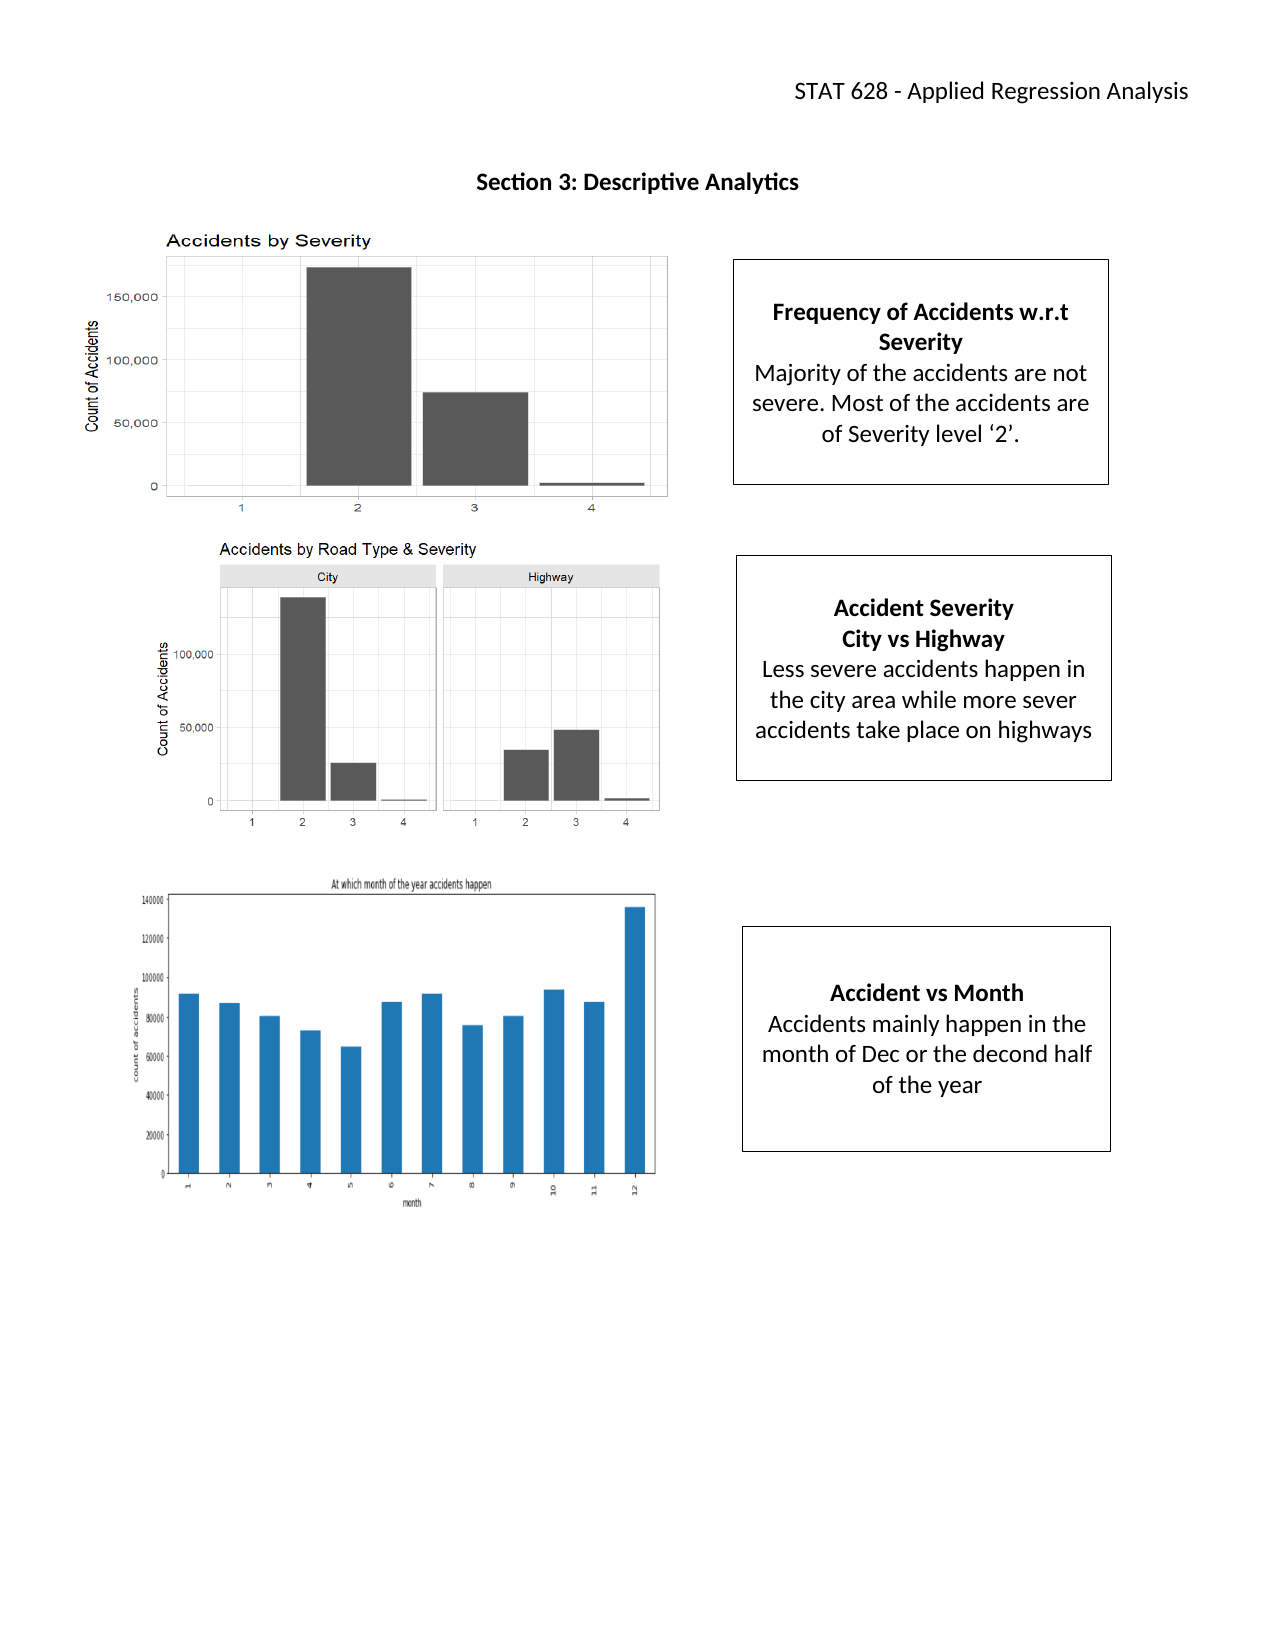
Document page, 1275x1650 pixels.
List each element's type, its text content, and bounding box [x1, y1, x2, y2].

picture [75, 227, 675, 851]
text Section 3: Descriptive Analytics [75, 167, 1200, 197]
picture [112, 876, 696, 1225]
